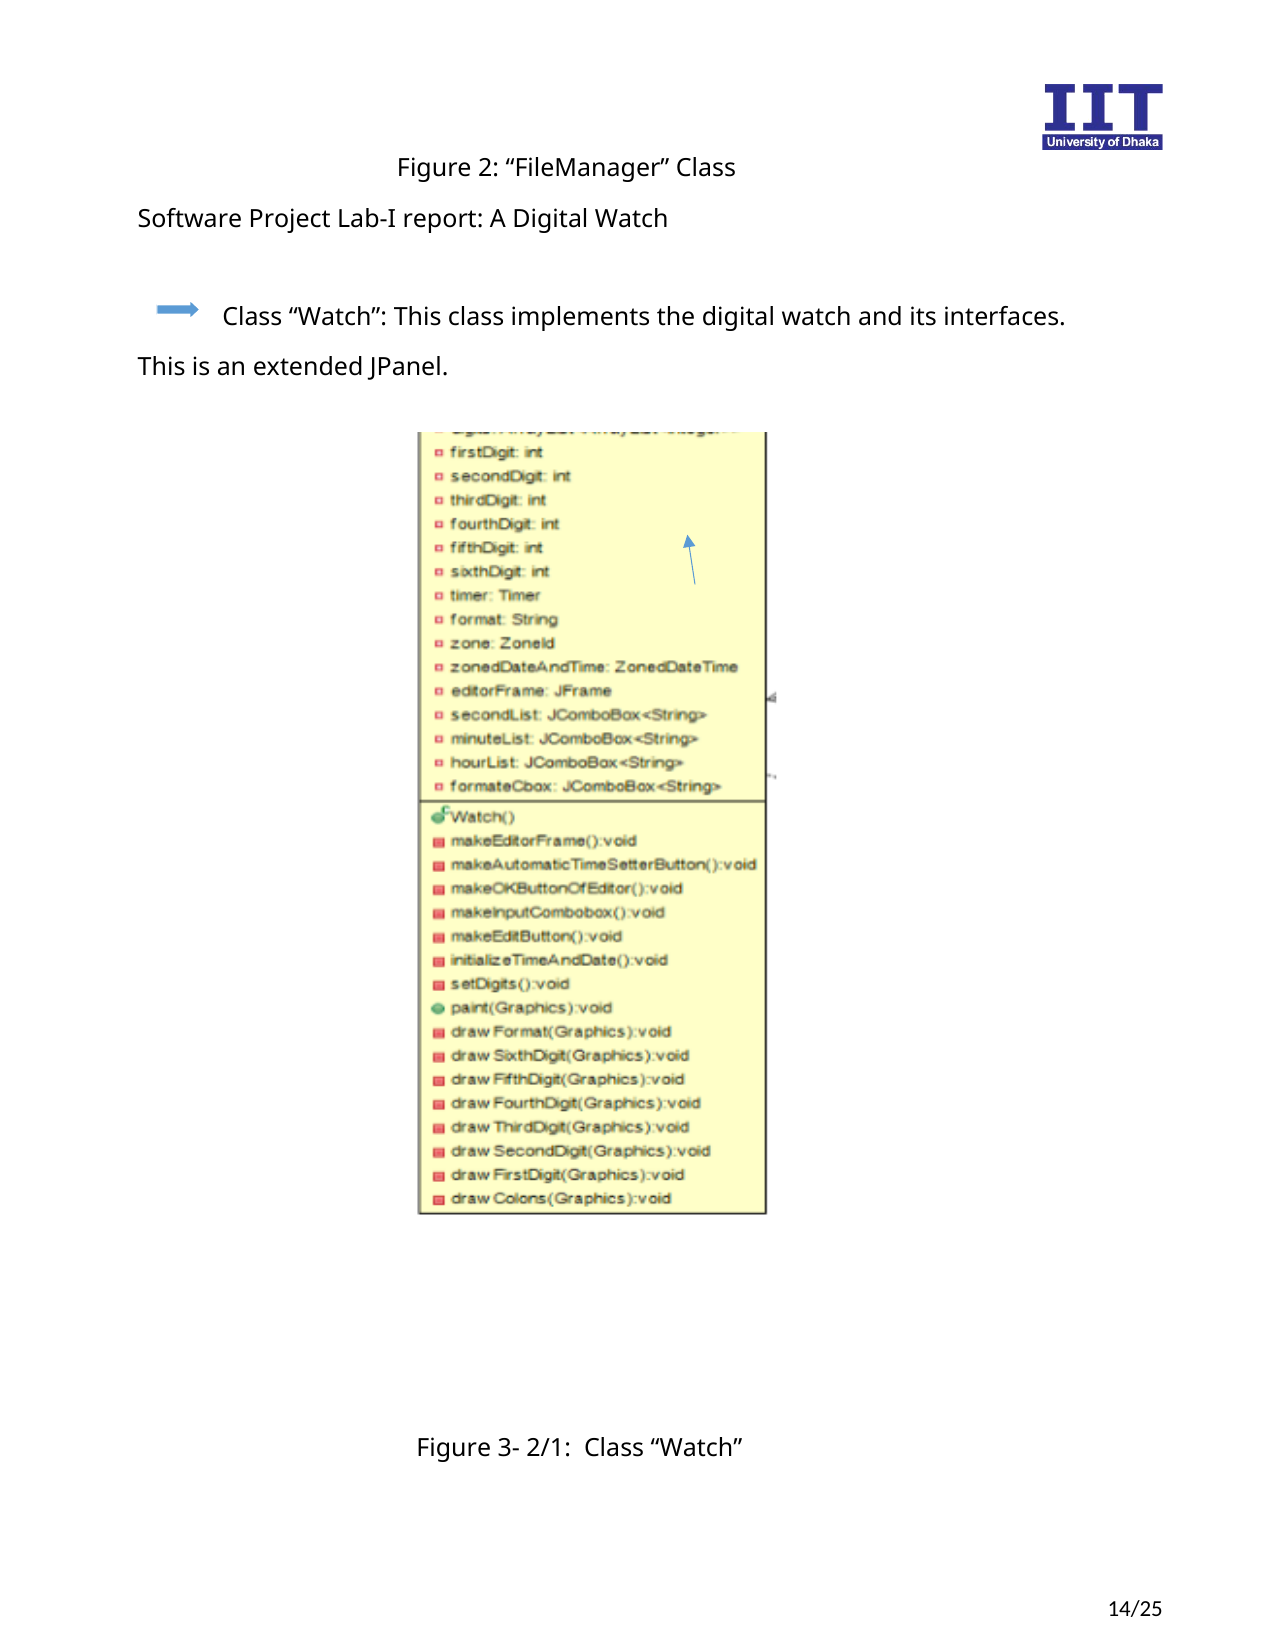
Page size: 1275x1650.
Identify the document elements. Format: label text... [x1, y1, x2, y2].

text Figure 3- 2/1: Class “Watch” [137, 1429, 1162, 1464]
text Figure 2: “FileManager” Class [137, 150, 1162, 184]
text This is an extended JPanel. [137, 348, 1162, 382]
picture [416, 432, 777, 1221]
picture [1042, 84, 1163, 150]
text Software Project Lab-I report: A Digital Watch [137, 200, 1162, 234]
text Class “Watch”: This class implements the digital watch and its interfaces. [137, 298, 1162, 332]
